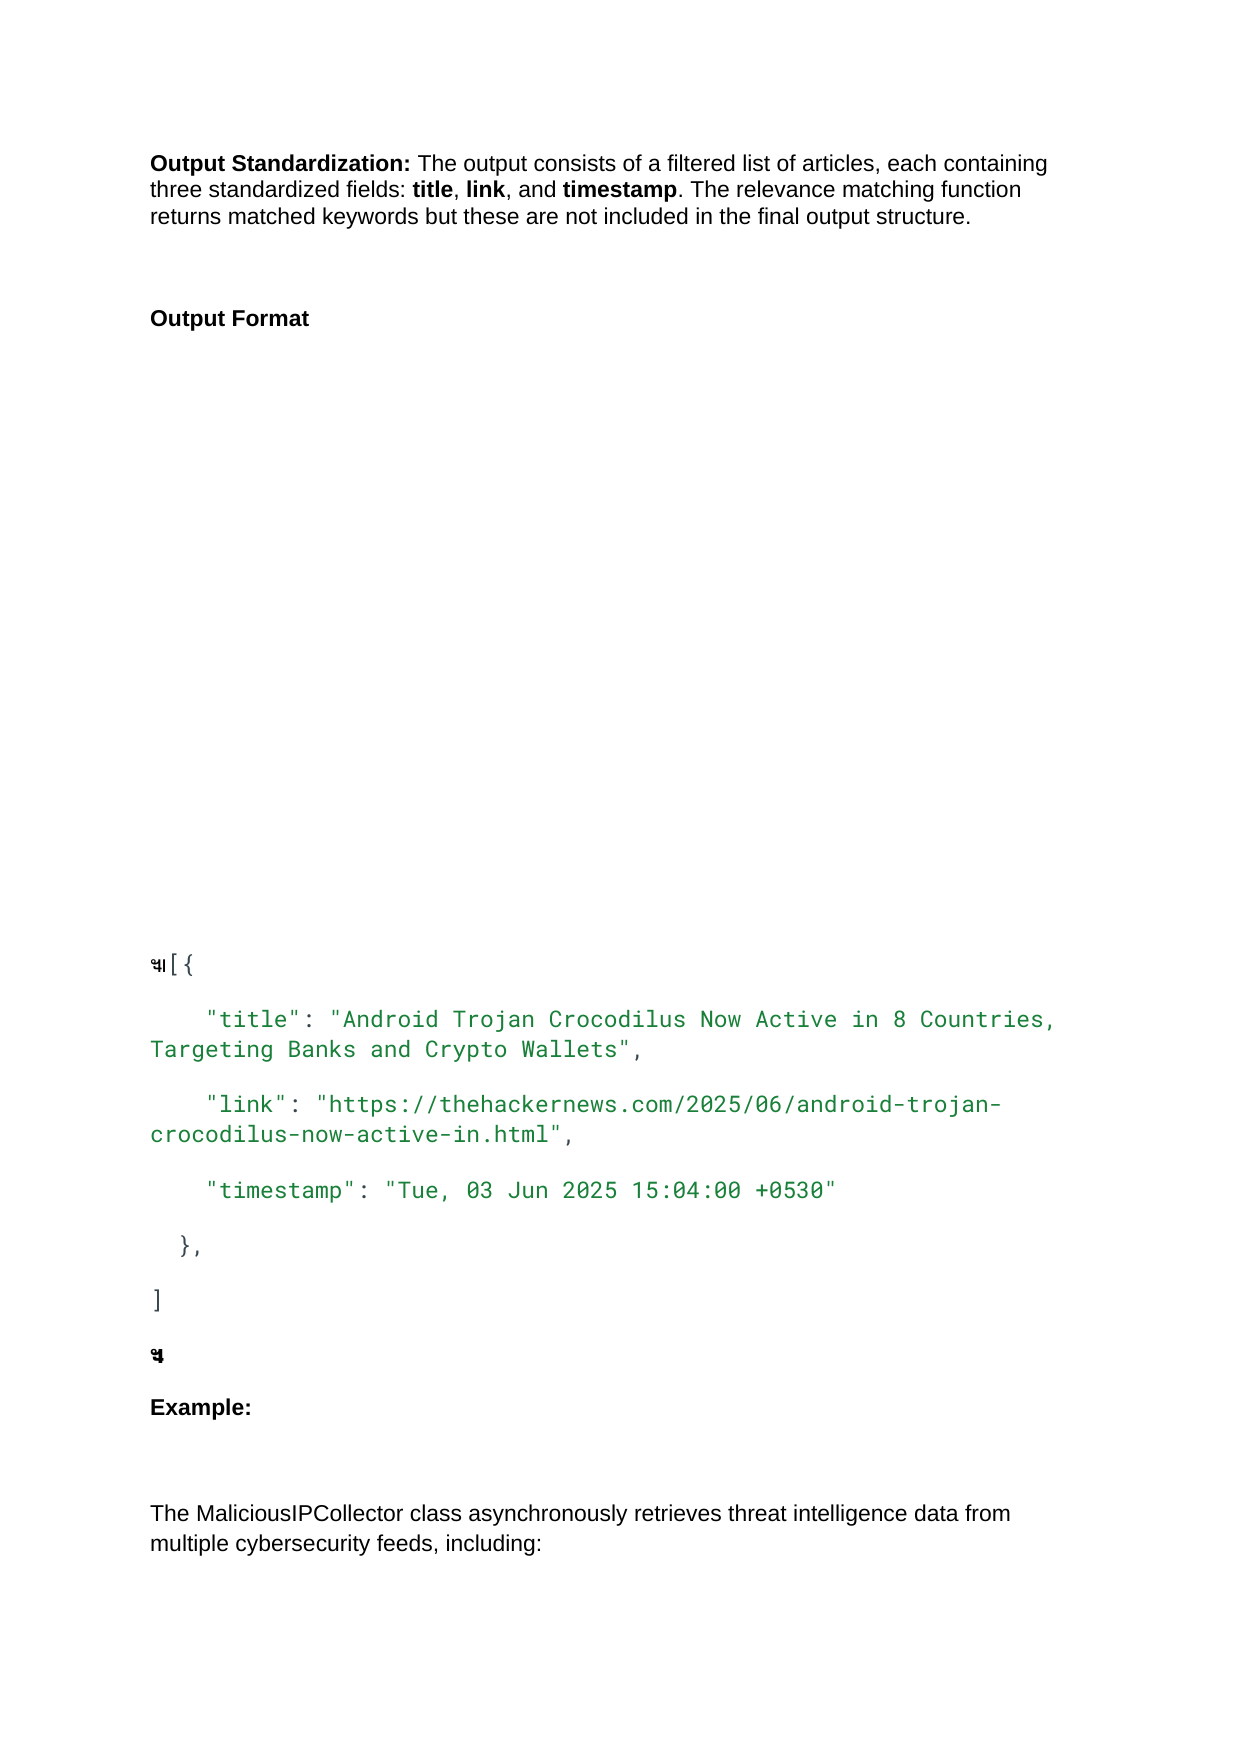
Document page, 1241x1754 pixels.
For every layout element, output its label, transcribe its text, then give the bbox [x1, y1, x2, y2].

text "title": "Android Trojan Crocodilus Now Active in 8 Countries, Targeting Banks and Crypto Wallets", [150, 1003, 1090, 1064]
text "link": "https://thehackernews.com/2025/06/android-trojan-crocodilus-now-active-in.html", [150, 1089, 1090, 1149]
text ] [150, 1284, 1090, 1315]
text "timestamp": "Tue, 03 Jun 2025 15:04:00 +0530" [150, 1174, 1090, 1204]
text }, [150, 1229, 1090, 1259]
text Example: [150, 1393, 1090, 1420]
subtitle  [150, 1340, 1090, 1368]
text [{ [150, 948, 1090, 978]
text Output Format [150, 305, 1090, 358]
text Output Standardization: The output consists of a filtered list of articles, each containing three standardized fields: title, link, and timestamp. The relevance matching function returns matched keywords but these are not included in the final output structure. [150, 150, 1090, 229]
text The MaliciousIPCollector class asynchronously retrieves threat intelligence data from multiple cybersecurity feeds, including: [150, 1500, 1090, 1557]
